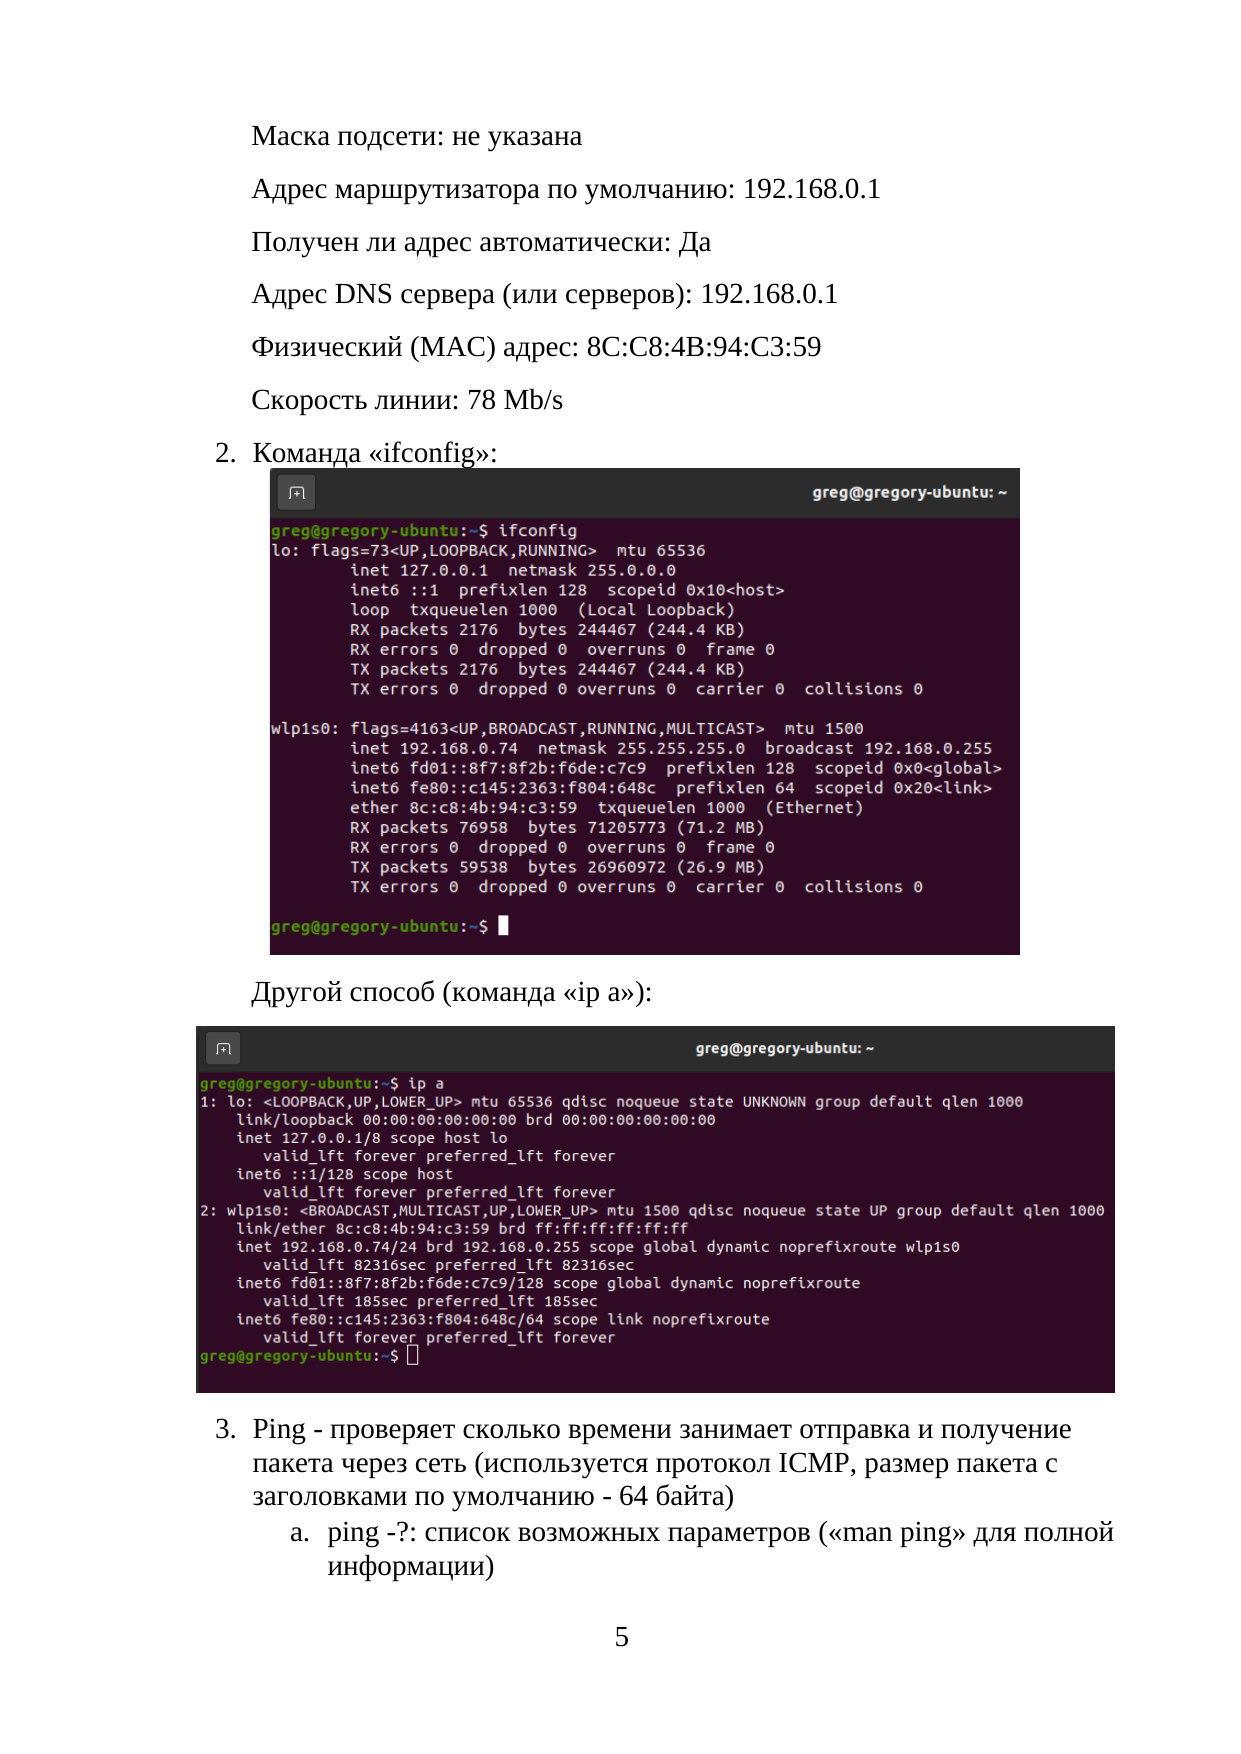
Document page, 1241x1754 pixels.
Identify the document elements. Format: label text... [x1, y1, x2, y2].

list Команда «ifconfig»: [215, 435, 1152, 468]
list ping -?: список возможных параметров («man ping» для полной информации) [290, 1514, 1152, 1582]
text Физический (МАС) адрес: 8C:C8:4B:94:C3:59 [177, 329, 1152, 363]
list Ping - проверяет сколько времени занимает отправка и получение пакета через сеть (используется протокол ICMP, размер пакета с заголовками по умолчанию - 64 байта) [215, 1411, 1152, 1512]
text Другой способ (команда «ip a»): [177, 974, 1152, 1007]
text Адрес DNS сервера (или серверов): 192.168.0.1 [177, 277, 1152, 310]
text Адрес маршрутизатора по умолчанию: 192.168.0.1 [177, 171, 1152, 204]
text Маска подсети: не указана [177, 118, 1152, 152]
text Скорость линии: 78 Mb/s [177, 382, 1152, 416]
text Получен ли адрес автоматически: Да [177, 224, 1152, 257]
